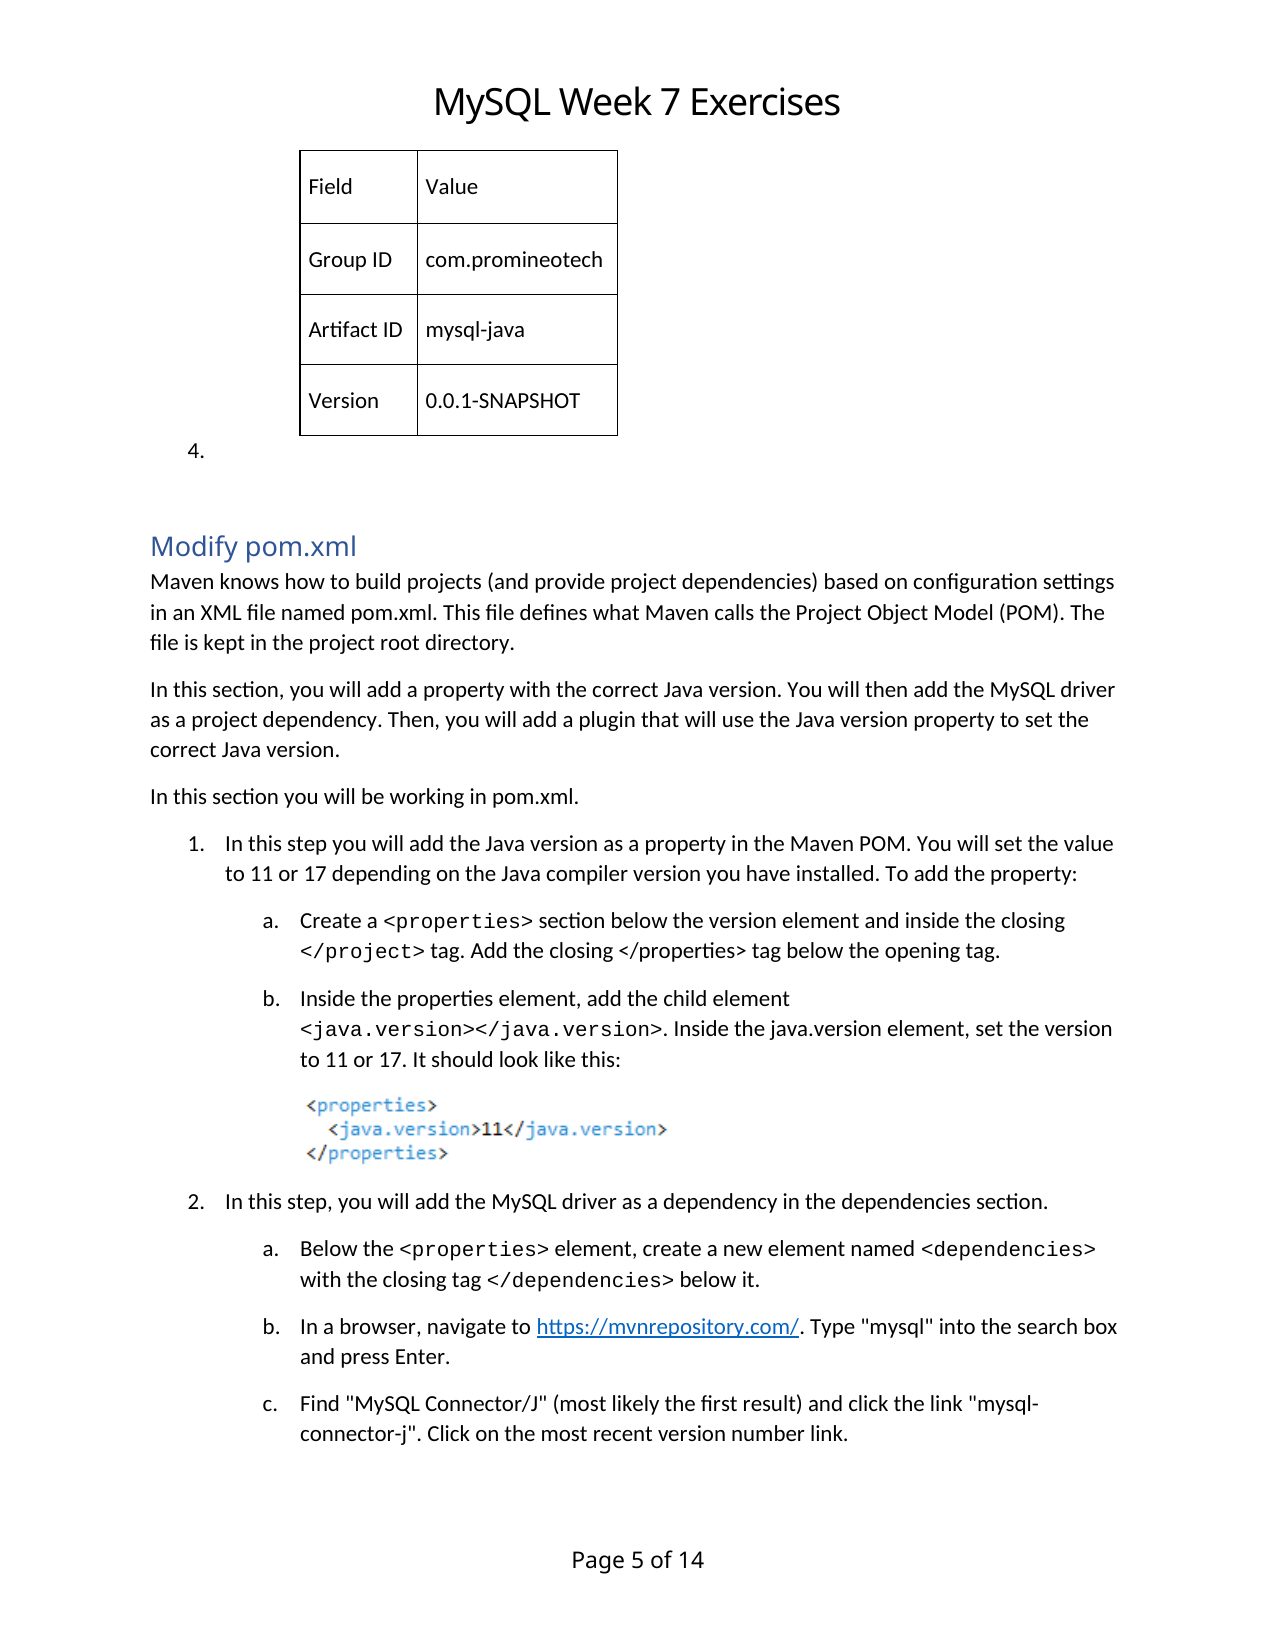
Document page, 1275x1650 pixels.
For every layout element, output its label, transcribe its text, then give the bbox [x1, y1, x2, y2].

list In this step you will add the Java version as a property in the Maven POM. You will set the value to 11 or 17 depending on the Java compiler version you have installed. To add the property: [187, 829, 1125, 887]
table_cell Version [301, 365, 417, 435]
table_header Value [418, 151, 617, 223]
table_header Field [301, 151, 417, 223]
table_cell com.promineotech [418, 224, 617, 293]
text Maven knows how to build projects (and provide project dependencies) based on configuration settings in an XML file named pom.xml. This file defines what Maven calls the Project Object Model (POM). The file is kept in the project root directory. [150, 567, 1125, 656]
list In this step, you will add the MySQL driver as a dependency in the dependencies section. [187, 1187, 1125, 1215]
text In this section you will be working in pom.xml. [150, 782, 1125, 810]
picture [300, 1091, 674, 1169]
subtitle Modify pom.xml [150, 528, 1125, 564]
table_cell mysql-java [418, 295, 617, 364]
list Create a <properties> section below the version element and inside the closing </project> tag. Add the closing </properties> tag below the opening tag. [262, 906, 1125, 965]
text In this section, you will add a property with the correct Java version. You will then add the MySQL driver as a project dependency. Then, you will add a plugin that will use the Java version property to set the correct Java version. [150, 675, 1125, 763]
table_cell Artifact ID [301, 295, 417, 364]
list Inside the properties element, add the child element <java.version></java.version>. Inside the java.version element, set the version to 11 or 17. It should look like this: [262, 984, 1125, 1073]
table_cell Group ID [301, 224, 417, 293]
table_cell 0.0.1-SNAPSHOT [418, 365, 617, 435]
list Find "MySQL Connector/J" (most likely the first result) and click the link "mysql-connector-j". Click on the most recent version number link. [262, 1389, 1125, 1448]
list Below the <properties> element, create a new element named <dependencies> with the closing tag </dependencies> below it. [262, 1234, 1125, 1293]
list In a browser, navigate to https://mvnrepository.com/. Type "mysql" into the search box and press Enter. [262, 1312, 1125, 1371]
